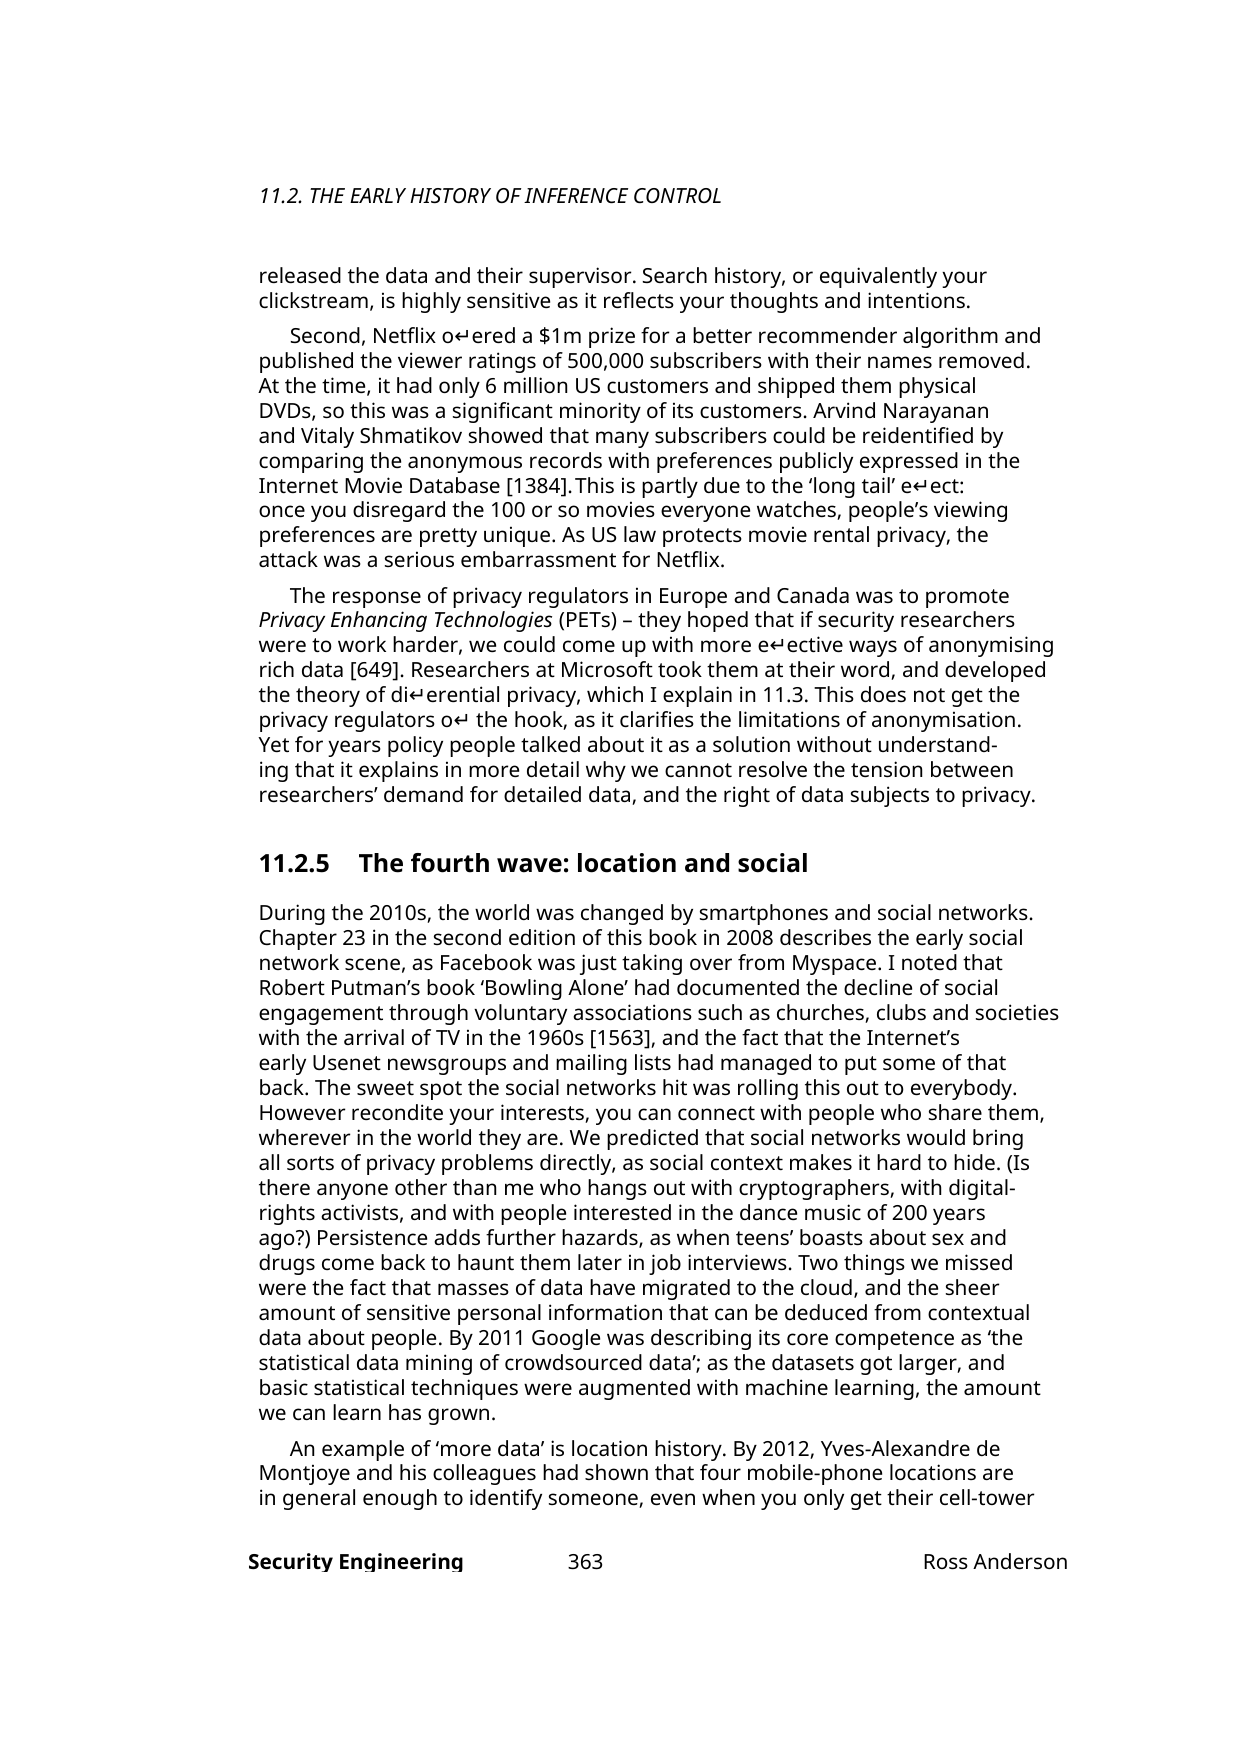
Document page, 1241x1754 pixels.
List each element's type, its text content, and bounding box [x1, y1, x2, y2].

text Montjoye and his colleagues had shown that four mobile-phone locations are in general enough to identify someone, even when you only get their cell-tower [150, 1460, 1090, 1510]
text 11.2. THE EARLY HISTORY OF INFERENCE CONTROL [150, 187, 1090, 208]
text An example of ‘more data’ is location history. By 2012, Yves-Alexandre de [150, 1439, 1090, 1460]
text Privacy Enhancing Technologies (PETs) – they hoped that if security researchers were to work harder, we could come up with more e↵ective ways of anonymising rich data [649]. Researchers at Microsoft took them at their word, and developed the theory of di↵erential privacy, which I explain in 11.3. This does not get the privacy regulators o↵ the hook, as it clariﬁes the limitations of anonymisation. Yet for years policy people talked about it as a solution without understand- ing that it explains in more detail why we cannot resolve the tension between researchers’ demand for detailed data, and the right of data subjects to privacy. [150, 608, 1090, 808]
text published the viewer ratings of 500,000 subscribers with their names removed. At the time, it had only 6 million US customers and shipped them physical DVDs, so this was a signiﬁcant minority of its customers. Arvind Narayanan and Vitaly Shmatikov showed that many subscribers could be reidentiﬁed by comparing the anonymous records with preferences publicly expressed in the Internet Movie Database [1384]. This is partly due to the ‘long tail’ e↵ect: [150, 348, 1090, 498]
text once you disregard the 100 or so movies everyone watches, people’s viewing preferences are pretty unique. As US law protects movie rental privacy, the attack was a serious embarrassment for Netﬂix. [150, 498, 1090, 572]
table_header Ross Anderson [821, 1531, 1134, 1571]
text Second, Netﬂix o↵ered a $1m prize for a better recommender algorithm and [150, 327, 1090, 348]
text released the data and their supervisor. Search history, or equivalently your [150, 267, 1090, 288]
text The response of privacy regulators in Europe and Canada was to promote [150, 587, 1090, 608]
text 11.2.5 The fourth wave: location and social [150, 852, 1090, 877]
text clickstream, is highly sensitive as it reﬂects your thoughts and intentions. [150, 292, 1090, 313]
text During the 2010s, the world was changed by smartphones and social networks. Chapter 23 in the second edition of this book in 2008 describes the early social network scene, as Facebook was just taking over from Myspace. I noted that Robert Putman’s book ‘Bowling Alone’ had documented the decline of social engagement through voluntary associations such as churches, clubs and societies with the arrival of TV in the 1960s [1563], and the fact that the Internet’s early Usenet newsgroups and mailing lists had managed to put some of that back. The sweet spot the social networks hit was rolling this out to everybody. However recondite your interests, you can connect with people who share them, wherever in the world they are. We predicted that social networks would bring all sorts of privacy problems directly, as social context makes it hard to hide. (Is there anyone other than me who hangs out with cryptographers, with digital- rights activists, and with people interested in the dance music of 200 years ago?) Persistence adds further hazards, as when teens’ boasts about sex and drugs come back to haunt them later in job interviews. Two things we missed were the fact that masses of data have migrated to the cloud, and the sheer amount of sensitive personal information that can be deduced from contextual data about people. By 2011 Google was describing its core competence as ‘the statistical data mining of crowdsourced data’; as the datasets got larger, and basic statistical techniques were augmented with machine learning, the amount we can learn has grown. [150, 900, 1090, 1425]
table_header Security Engineering [194, 1531, 507, 1571]
table_header 363 [507, 1531, 821, 1571]
